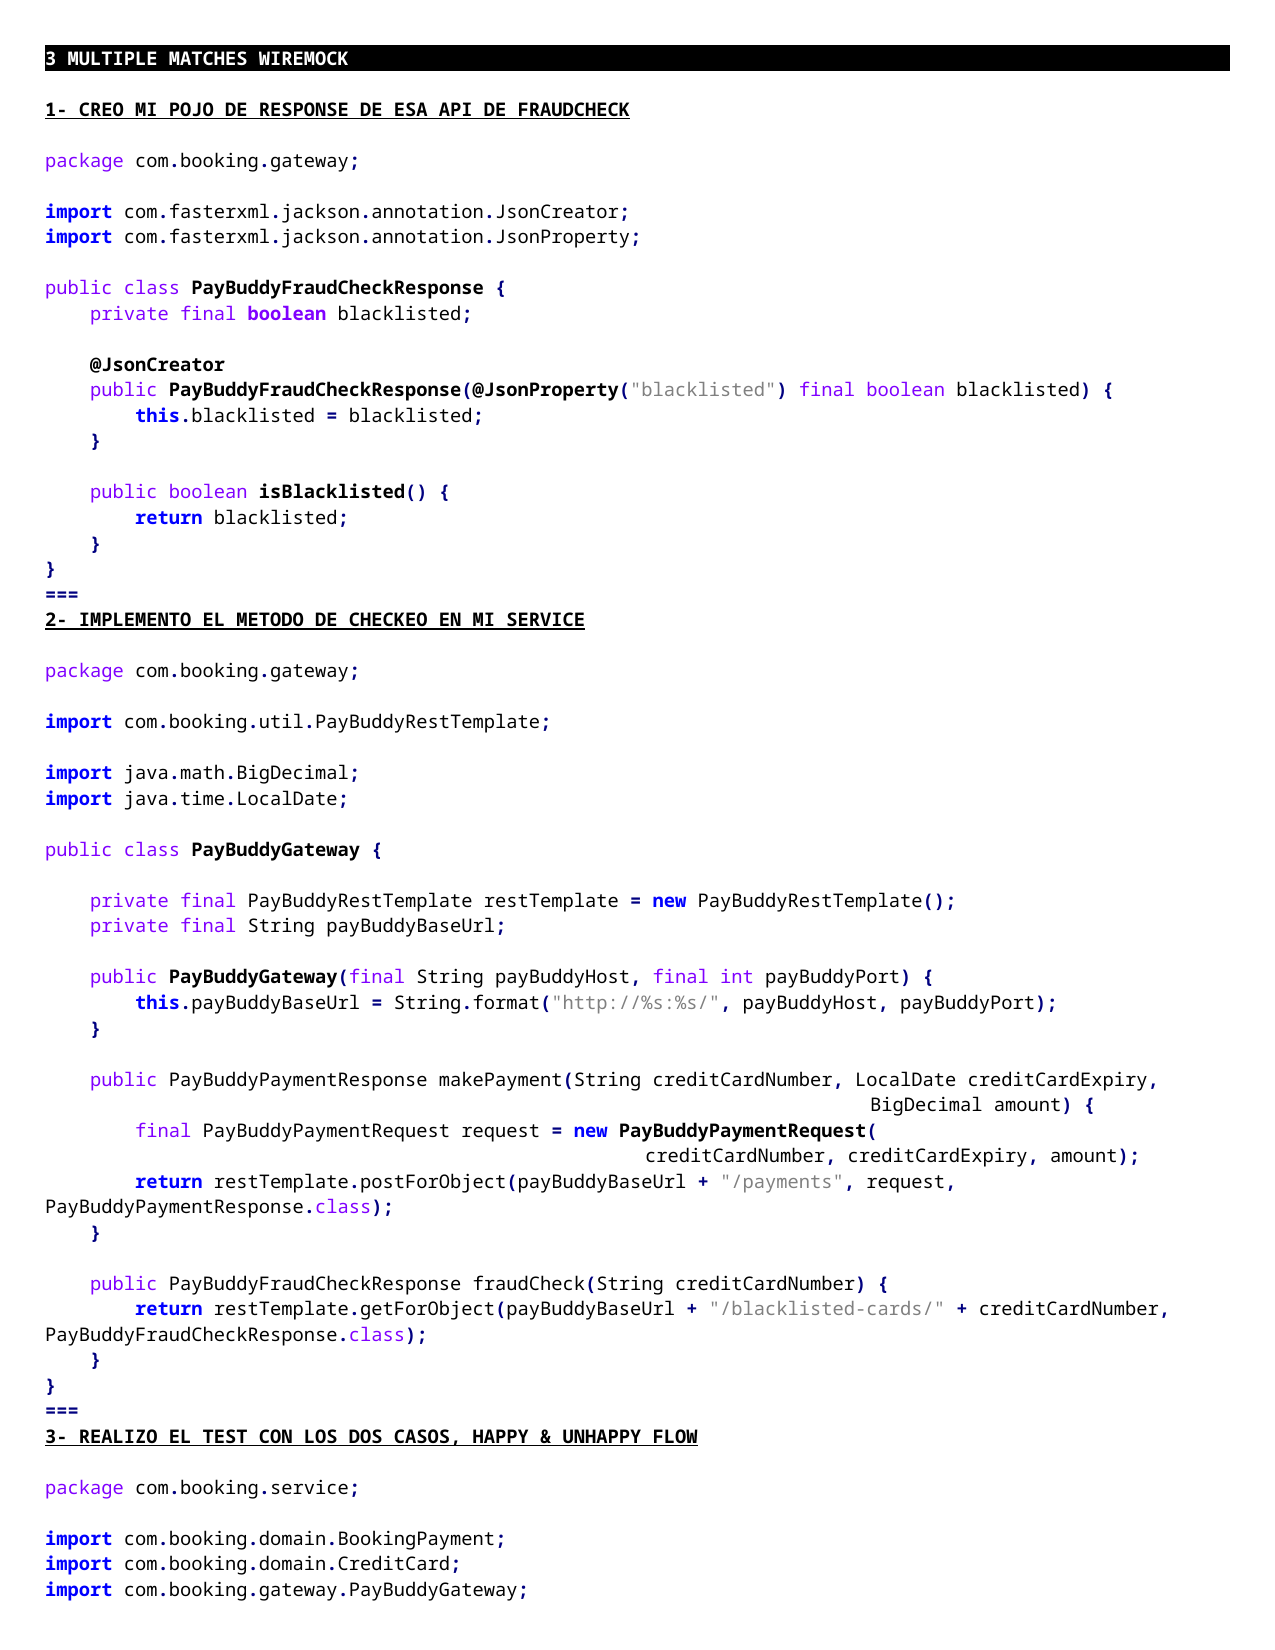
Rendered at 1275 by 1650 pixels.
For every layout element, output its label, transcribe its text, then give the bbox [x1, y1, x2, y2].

text import java.time.LocalDate; [45, 785, 1230, 811]
text private final String payBuddyBaseUrl; [45, 913, 1230, 938]
text return restTemplate.postForObject(payBuddyBaseUrl + "/payments", request, PayBuddyPaymentResponse.class); [45, 1168, 1230, 1219]
text return blacklisted; [45, 504, 1230, 530]
text this.payBuddyBaseUrl = String.format("http://%s:%s/", payBuddyHost, payBuddyPort); [45, 989, 1230, 1015]
text } [45, 530, 1230, 555]
text package com.booking.service; [45, 1474, 1230, 1500]
text public class PayBuddyFraudCheckResponse { [45, 275, 1230, 300]
text public PayBuddyPaymentResponse makePayment(String creditCardNumber, LocalDate creditCardExpiry, [45, 1066, 1230, 1091]
text import com.booking.util.PayBuddyRestTemplate; [45, 708, 1230, 734]
text import java.math.BigDecimal; [45, 759, 1230, 785]
text import com.fasterxml.jackson.annotation.JsonCreator; [45, 198, 1230, 224]
text 3- REALIZO EL TEST CON LOS DOS CASOS, HAPPY & UNHAPPY FLOW [45, 1423, 1230, 1449]
text import com.booking.domain.CreditCard; [45, 1551, 1230, 1576]
text import com.fasterxml.jackson.annotation.JsonProperty; [45, 224, 1230, 249]
text @JsonCreator [45, 351, 1230, 377]
text import com.booking.gateway.PayBuddyGateway; [45, 1576, 1230, 1602]
text } [45, 1347, 1230, 1372]
text creditCardNumber, creditCardExpiry, amount); [570, 1142, 1230, 1168]
text public PayBuddyFraudCheckResponse fraudCheck(String creditCardNumber) { [45, 1270, 1230, 1296]
text package com.booking.gateway; [45, 657, 1230, 683]
text public class PayBuddyGateway { [45, 836, 1230, 862]
text } [45, 428, 1230, 453]
text package com.booking.gateway; [45, 147, 1230, 173]
text } [45, 1015, 1230, 1040]
text return restTemplate.getForObject(payBuddyBaseUrl + "/blacklisted-cards/" + creditCardNumber, PayBuddyFraudCheckResponse.class); [45, 1296, 1230, 1347]
text public boolean isBlacklisted() { [45, 479, 1230, 504]
text this.blacklisted = blacklisted; [45, 402, 1230, 428]
text } [45, 555, 1230, 581]
text import com.booking.domain.BookingPayment; [45, 1525, 1230, 1551]
text === [45, 581, 1230, 606]
text BigDecimal amount) { [795, 1091, 1230, 1117]
text public PayBuddyGateway(final String payBuddyHost, final int payBuddyPort) { [45, 964, 1230, 989]
text public PayBuddyFraudCheckResponse(@JsonProperty("blacklisted") final boolean blacklisted) { [45, 377, 1230, 402]
text 1- CREO MI POJO DE RESPONSE DE ESA API DE FRAUDCHECK [45, 96, 1230, 122]
text private final boolean blacklisted; [45, 300, 1230, 326]
text 2- IMPLEMENTO EL METODO DE CHECKEO EN MI SERVICE [45, 606, 1230, 632]
text 3 MULTIPLE MATCHES WIREMOCK [45, 45, 1230, 71]
text } [45, 1372, 1230, 1398]
text private final PayBuddyRestTemplate restTemplate = new PayBuddyRestTemplate(); [45, 887, 1230, 913]
text } [45, 1219, 1230, 1244]
text final PayBuddyPaymentRequest request = new PayBuddyPaymentRequest( [45, 1117, 1230, 1142]
text === [45, 1398, 1230, 1423]
